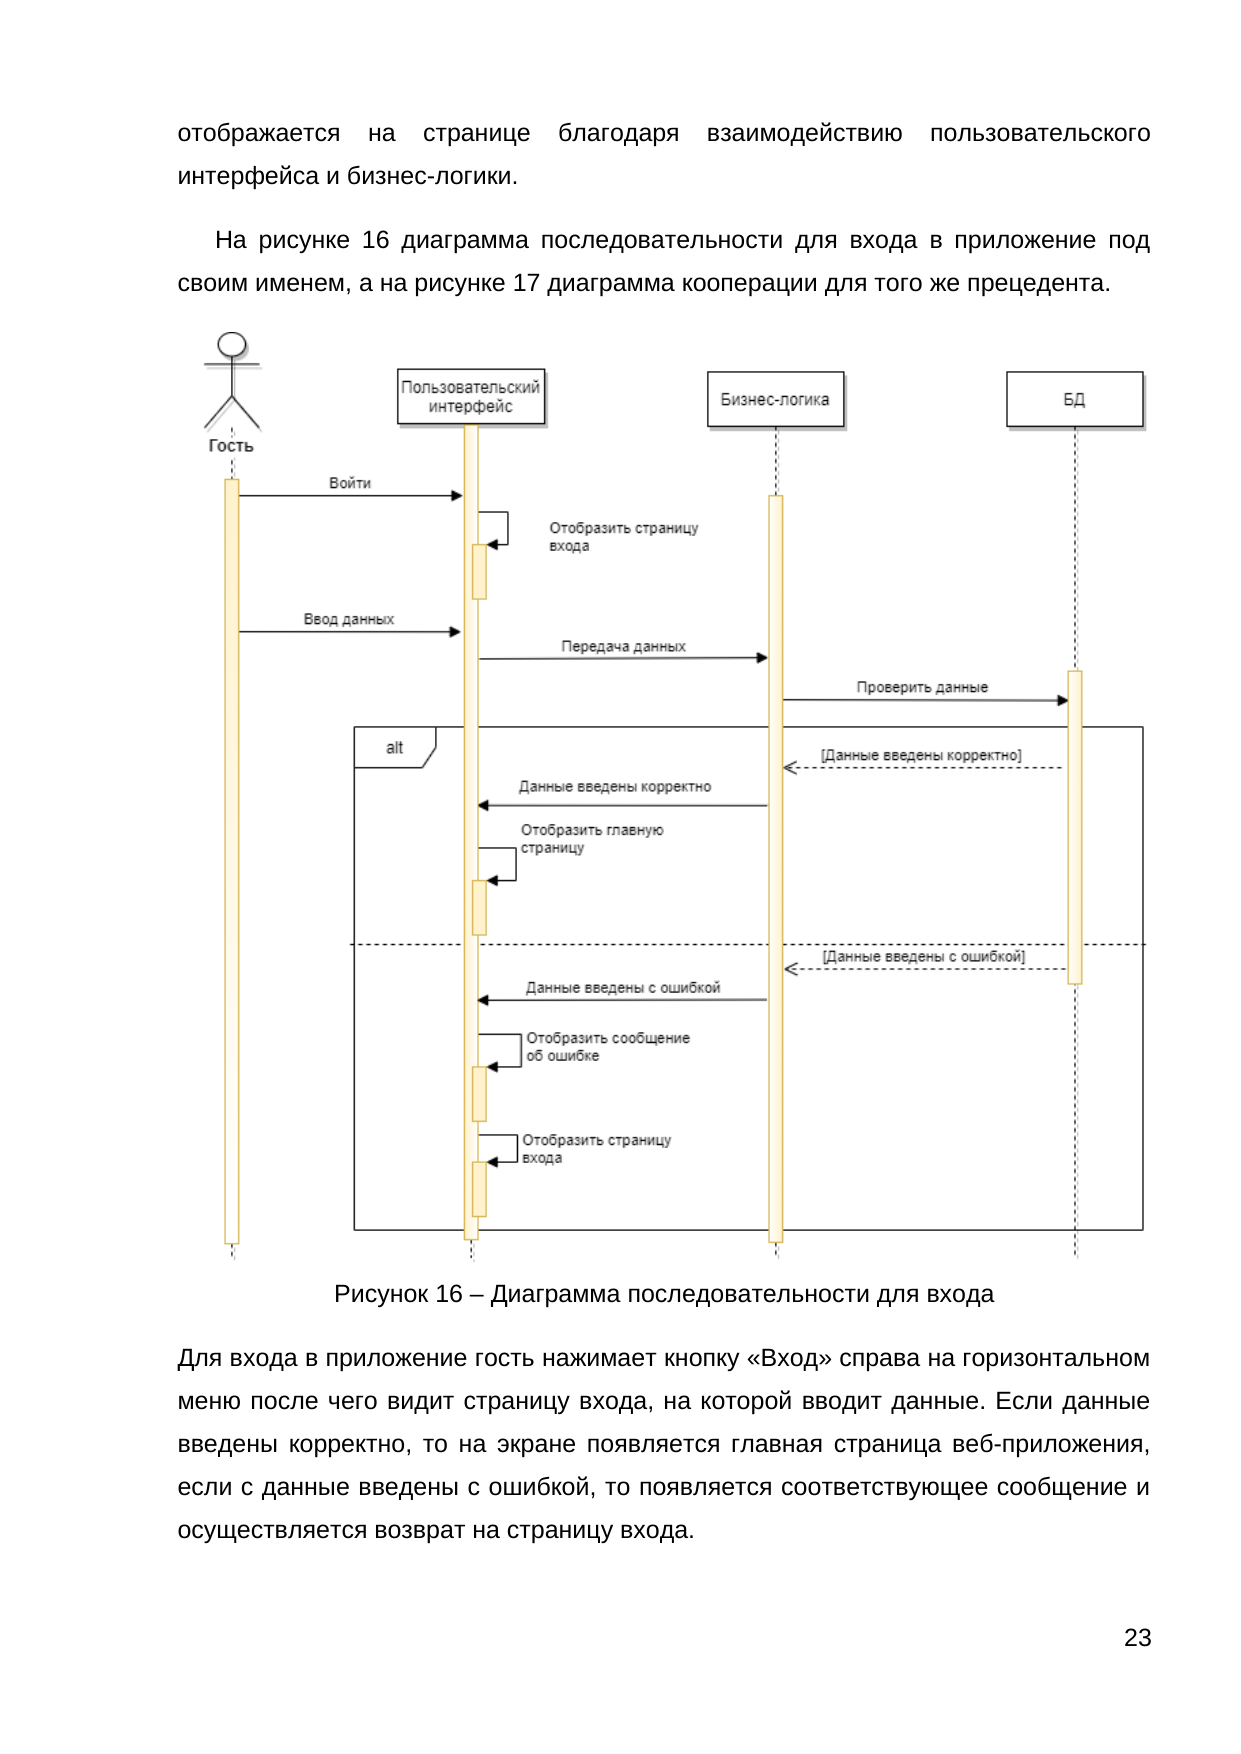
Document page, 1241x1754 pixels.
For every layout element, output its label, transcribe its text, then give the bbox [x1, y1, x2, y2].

text Для входа в приложение гость нажимает кнопку «Вход» справа на горизонтальном меню после чего видит страницу входа, на которой вводит данные. Если данные введены корректно, то на экране появляется главная страница веб-приложения, если с данные введены с ошибкой, то появляется соответствующее сообщение и осуществляется возврат на страницу входа. [177, 1343, 1152, 1544]
text Рисунок 16 – Диаграмма последовательности для входа [177, 1265, 1152, 1308]
picture [177, 332, 1152, 1265]
text На рисунке 16 диаграмма последовательности для входа в приложение под своим именем, а на рисунке 17 диаграмма кооперации для того же прецедента. [177, 225, 1152, 297]
